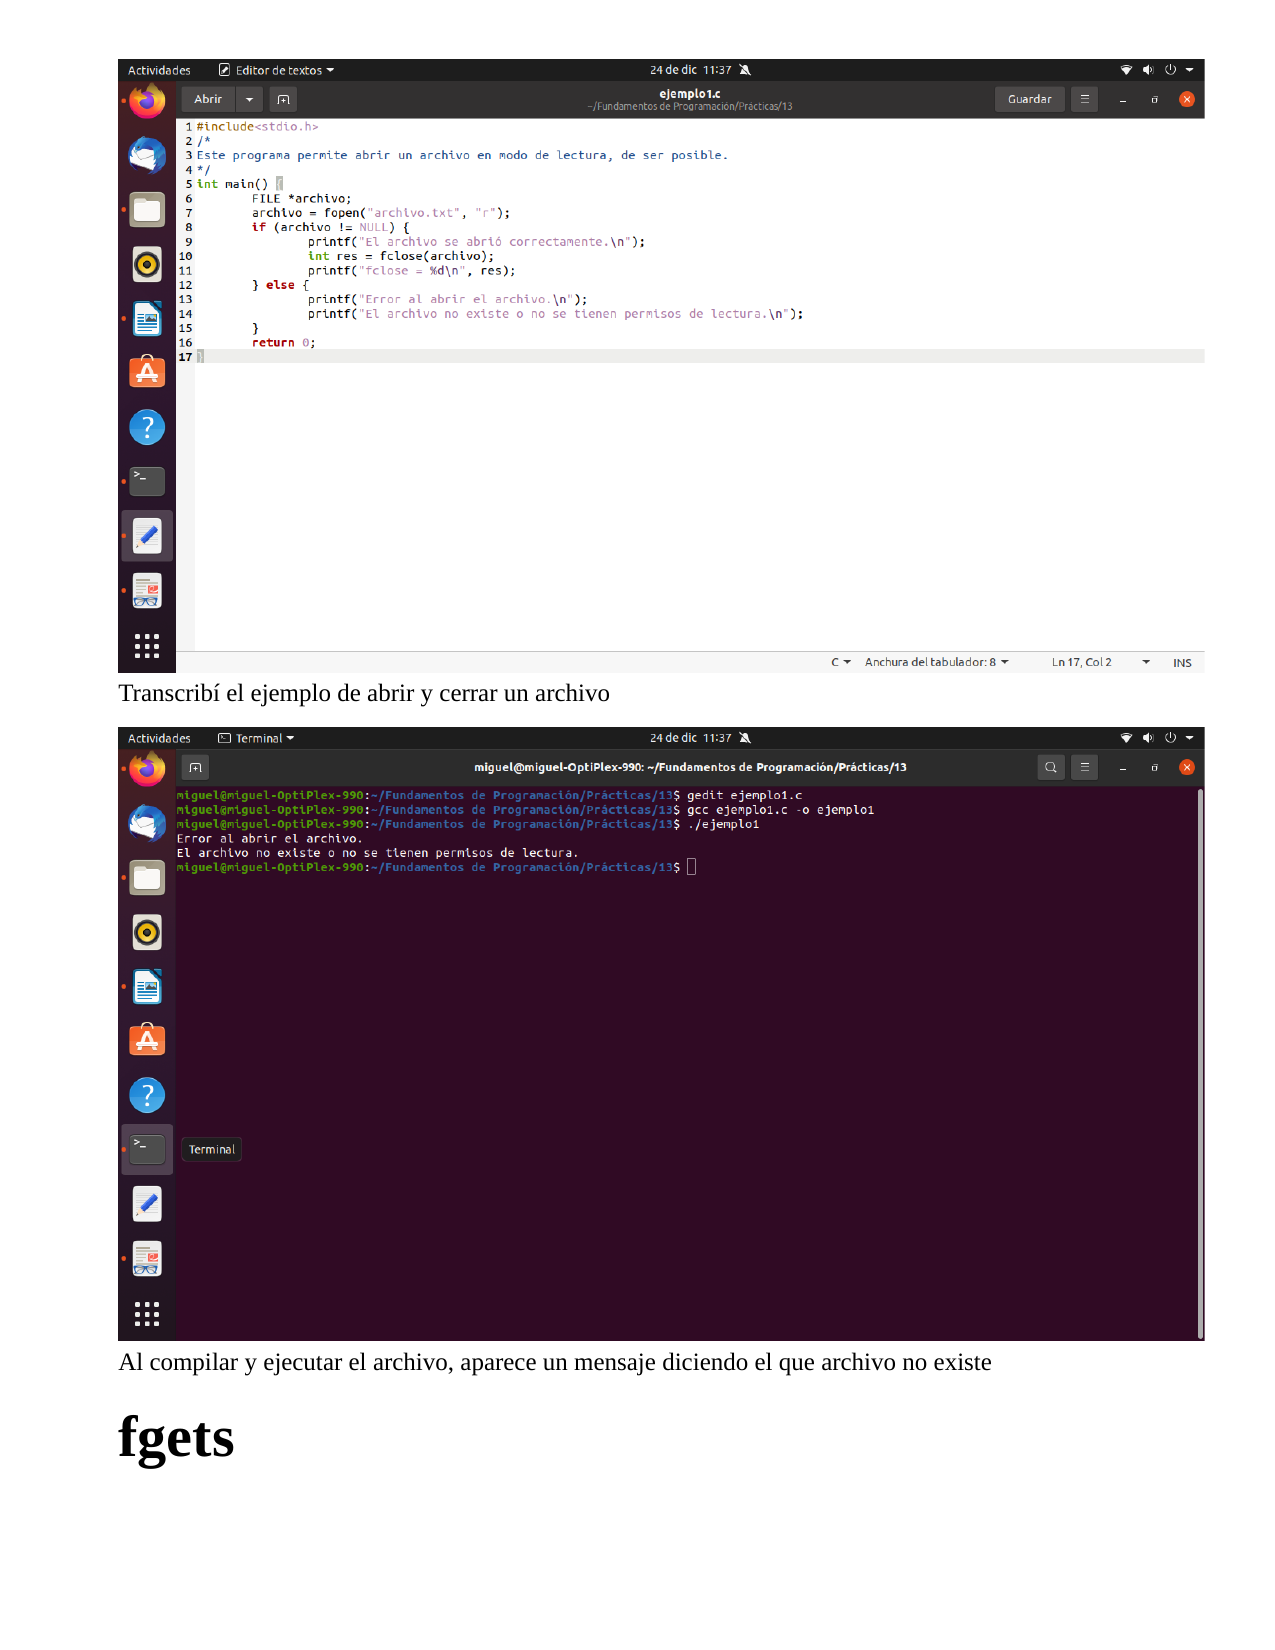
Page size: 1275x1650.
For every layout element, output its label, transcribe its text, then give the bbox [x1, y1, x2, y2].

subtitle fgets [118, 1402, 1205, 1469]
text Transcribí el ejemplo de abrir y cerrar un archivo [118, 673, 1205, 707]
picture [118, 727, 1205, 1341]
text Al compilar y ejecutar el archivo, aparece un mensaje diciendo el que archivo no existe [118, 1341, 1205, 1376]
picture [118, 59, 1205, 673]
